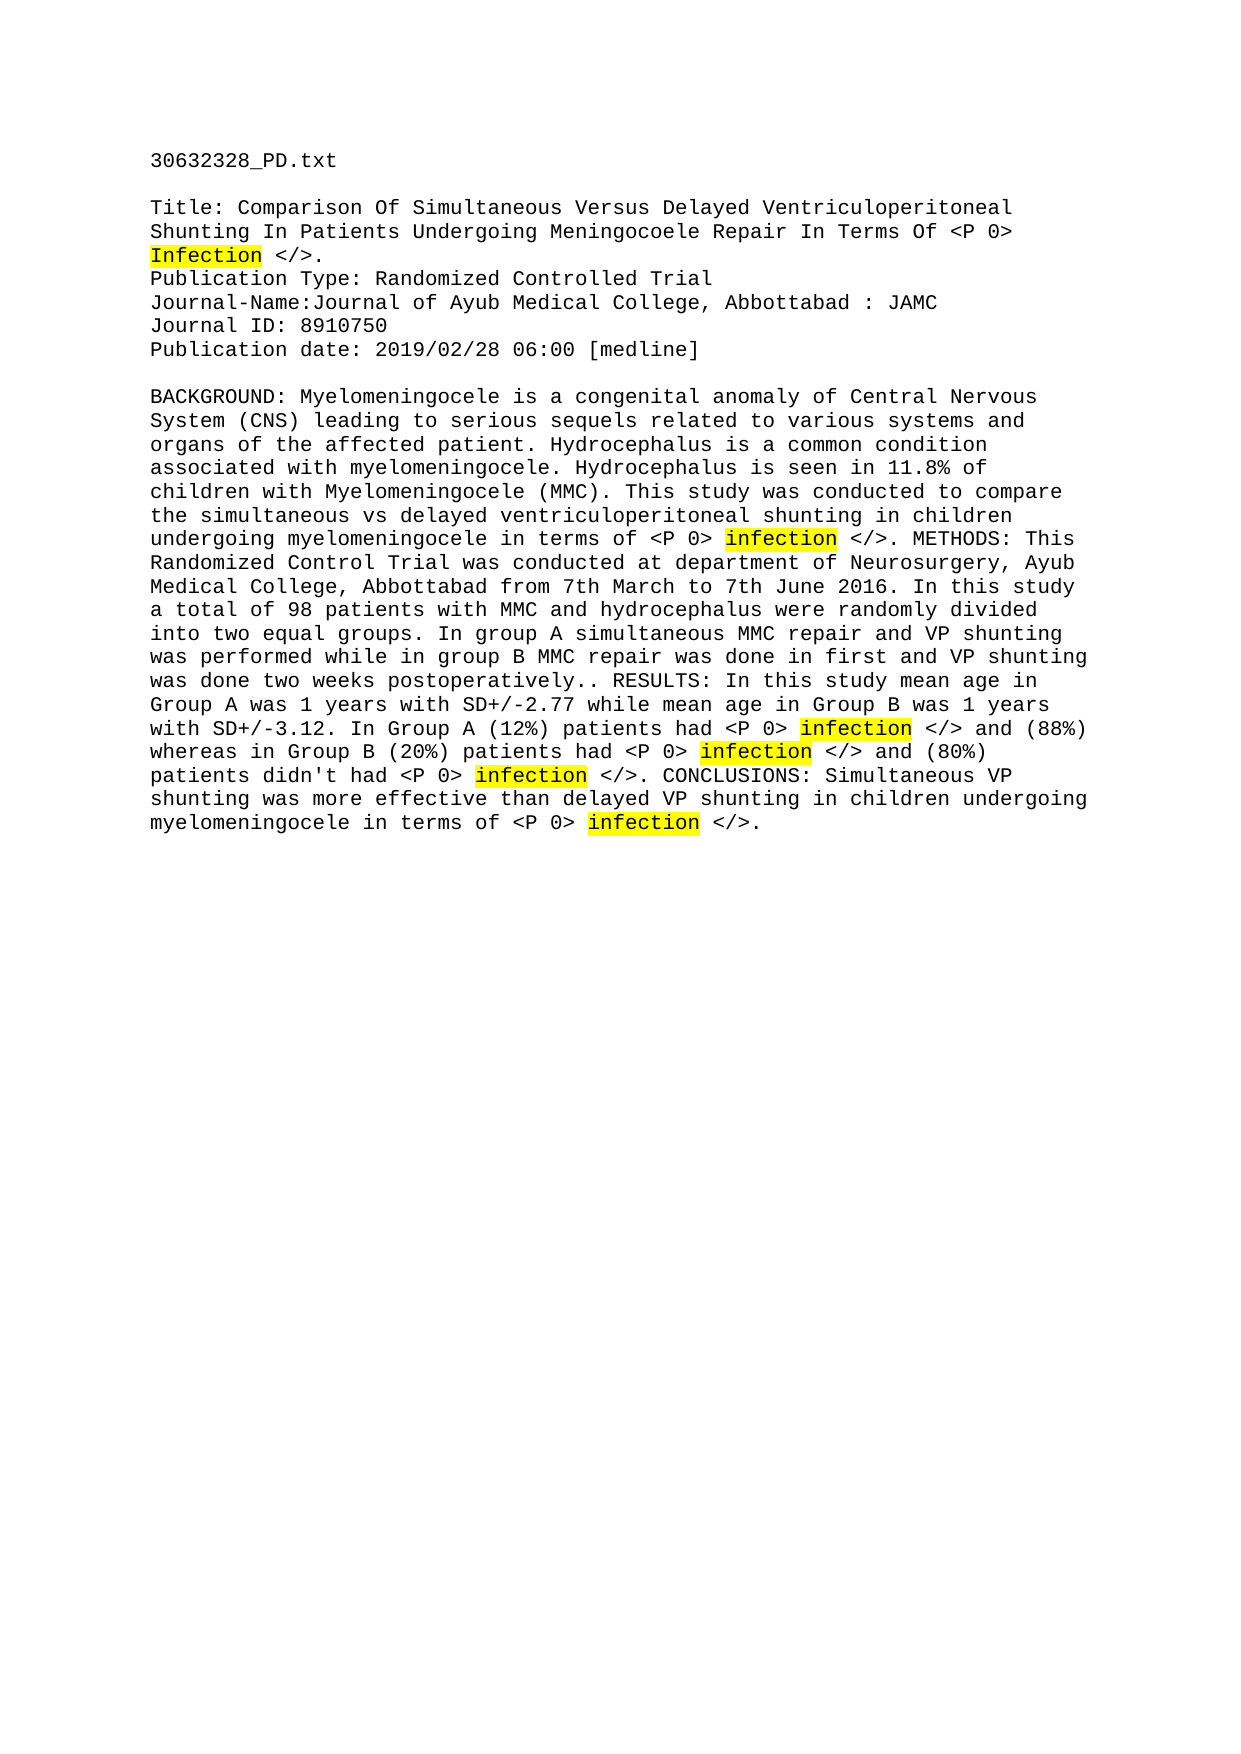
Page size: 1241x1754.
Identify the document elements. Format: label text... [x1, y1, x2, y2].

text Publication Type: Randomized Controlled Trial [150, 268, 1090, 292]
text Publication date: 2019/02/28 06:00 [medline] [150, 339, 1090, 363]
text Title: Comparison Of Simultaneous Versus Delayed Ventriculoperitoneal Shunting In Patients Undergoing Meningocoele Repair In Terms Of <P 0> Infection </>. [150, 197, 1090, 268]
text Journal-Name:Journal of Ayub Medical College, Abbottabad : JAMC [150, 292, 1090, 316]
text 30632328_PD.txt [150, 150, 1090, 174]
text Journal ID: 8910750 [150, 316, 1090, 339]
text BACKGROUND: Myelomeningocele is a congenital anomaly of Central Nervous System (CNS) leading to serious sequels related to various systems and organs of the affected patient. Hydrocephalus is a common condition associated with myelomeningocele. Hydrocephalus is seen in 11.8% of children with Myelomeningocele (MMC). This study was conducted to compare the simultaneous vs delayed ventriculoperitoneal shunting in children undergoing myelomeningocele in terms of <P 0> infection </>. METHODS: This Randomized Control Trial was conducted at department of Neurosurgery, Ayub Medical College, Abbottabad from 7th March to 7th June 2016. In this study a total of 98 patients with MMC and hydrocephalus were randomly divided into two equal groups. In group A simultaneous MMC repair and VP shunting was performed while in group B MMC repair was done in first and VP shunting was done two weeks postoperatively.. RESULTS: In this study mean age in Group A was 1 years with SD+/-2.77 while mean age in Group B was 1 years with SD+/-3.12. In Group A (12%) patients had <P 0> infection </> and (88%) whereas in Group B (20%) patients had <P 0> infection </> and (80%) patients didn't had <P 0> infection </>. CONCLUSIONS: Simultaneous VP shunting was more effective than delayed VP shunting in children undergoing myelomeningocele in terms of <P 0> infection </>. [150, 386, 1090, 836]
